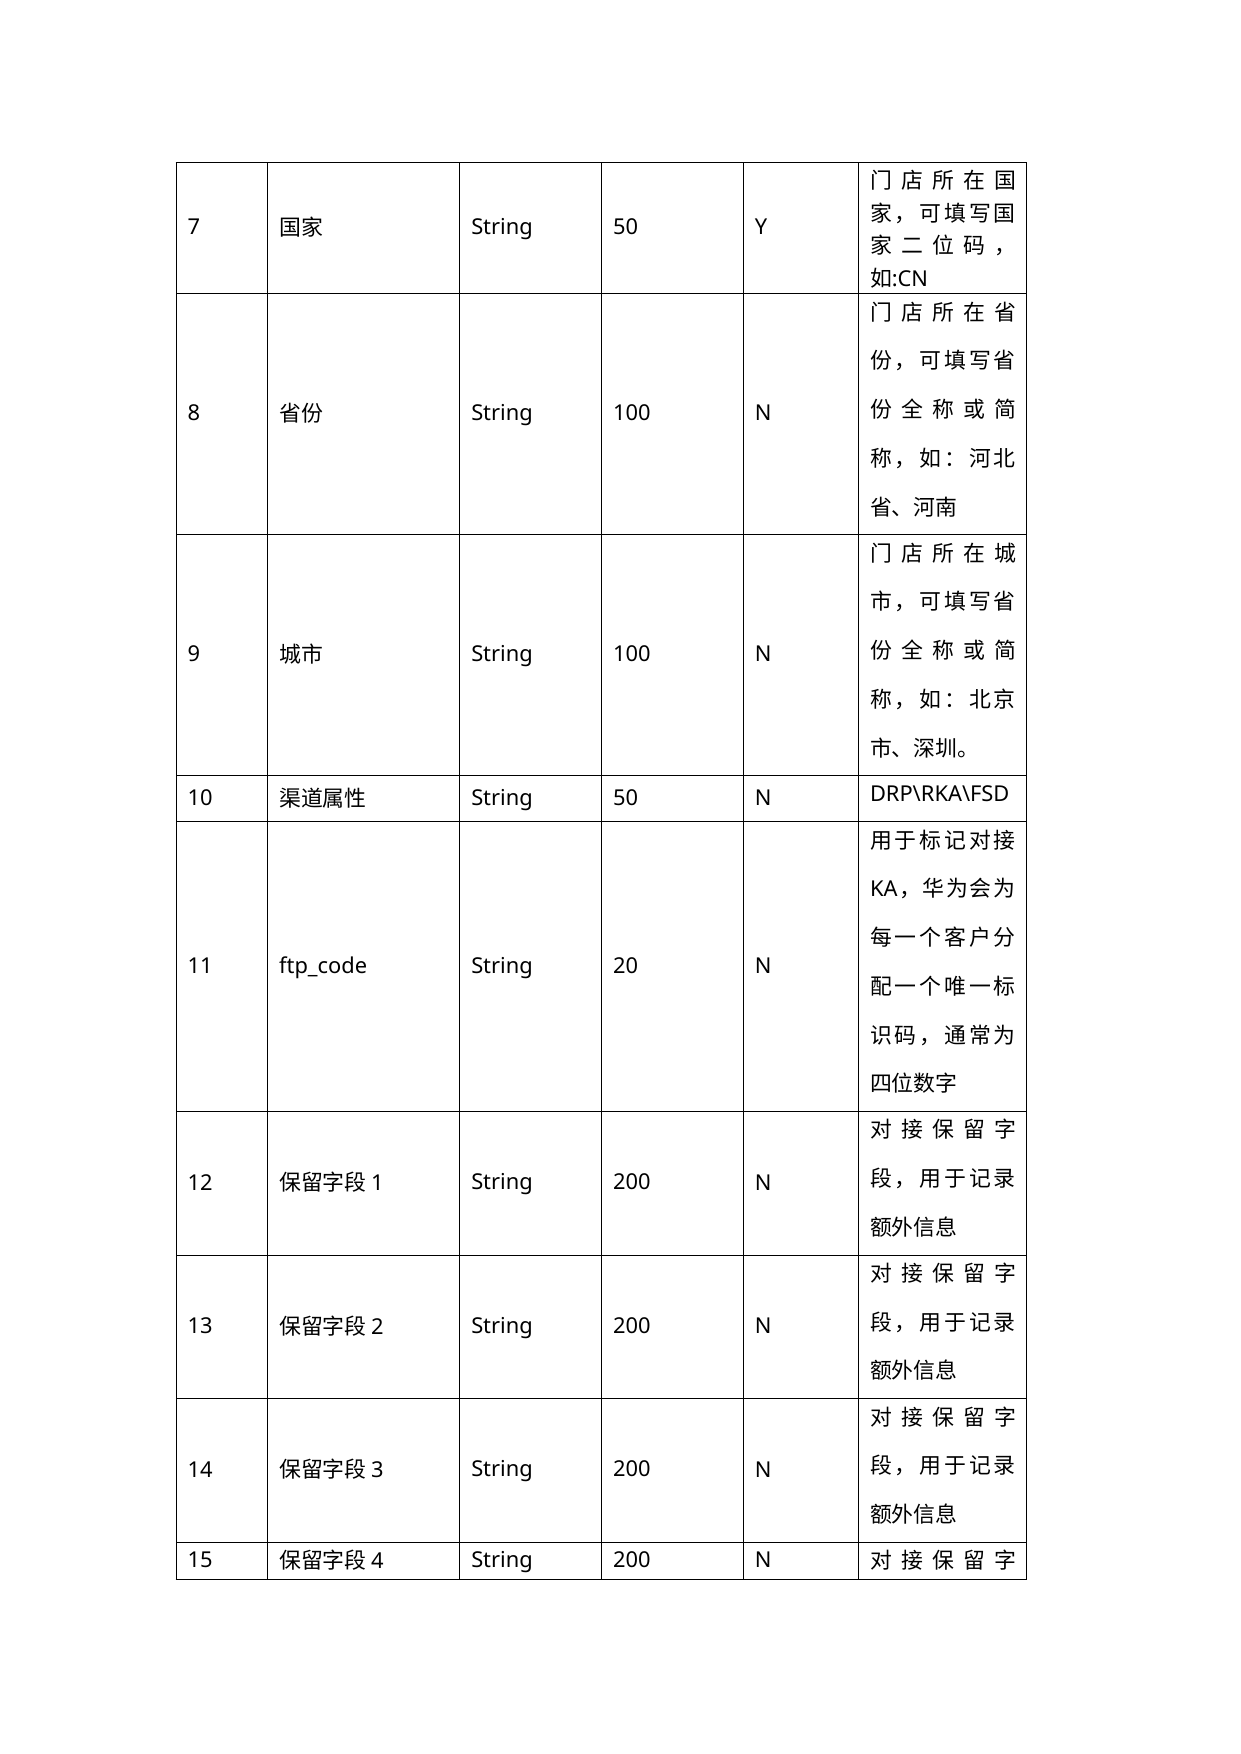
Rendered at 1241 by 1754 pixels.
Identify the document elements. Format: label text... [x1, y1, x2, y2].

table_cell 对接保留字段，用于记录额外信息 [859, 1256, 1026, 1398]
table_cell 国家 [268, 163, 459, 293]
table_cell String [460, 1256, 601, 1398]
table_cell String [460, 822, 601, 1111]
table_cell Y [744, 163, 858, 293]
table_cell 门店所在省份，可填写省份全称或简称，如：河北省、河南 [859, 294, 1026, 534]
table_cell 8 [177, 294, 267, 534]
table_cell 12 [177, 1112, 267, 1254]
table_cell 200 [602, 1256, 743, 1398]
table_cell N [744, 822, 858, 1111]
table_cell 10 [177, 776, 267, 821]
table_cell 50 [602, 776, 743, 821]
table_cell String [460, 163, 601, 293]
table_cell 200 [602, 1112, 743, 1254]
table_cell 15 [177, 1543, 267, 1579]
table_cell 9 [177, 535, 267, 775]
table_cell DRP\RKA\FSD [859, 776, 1026, 821]
table_cell 7 [177, 163, 267, 293]
table_cell 门店所在城市，可填写省份全称或简称，如：北京市、深圳。 [859, 535, 1026, 775]
table_cell 200 [602, 1543, 743, 1579]
table_cell 14 [177, 1399, 267, 1542]
table_cell 13 [177, 1256, 267, 1398]
table_cell 保留字段4 [268, 1543, 459, 1579]
table_cell 省份 [268, 294, 459, 534]
table_cell String [460, 1399, 601, 1542]
table_cell 保留字段1 [268, 1112, 459, 1254]
table_cell 用于标记对接KA，华为会为每一个客户分配一个唯一标识码，通常为四位数字 [859, 822, 1026, 1111]
table_cell 对接保留字段，用于记录额外信息 [859, 1112, 1026, 1254]
table_cell N [744, 1543, 858, 1579]
table_cell 20 [602, 822, 743, 1111]
table_cell N [744, 776, 858, 821]
table_cell String [460, 776, 601, 821]
table_cell 保留字段2 [268, 1256, 459, 1398]
table_cell N [744, 1256, 858, 1398]
table_cell 200 [602, 1399, 743, 1542]
table_cell 对接保留字段，用于记录额外信息 [859, 1399, 1026, 1542]
table_cell String [460, 294, 601, 534]
table_cell String [460, 535, 601, 775]
table_cell N [744, 1399, 858, 1542]
table_cell N [744, 1112, 858, 1254]
table_cell N [744, 294, 858, 534]
table_cell N [744, 535, 858, 775]
table_cell 渠道属性 [268, 776, 459, 821]
table_cell ftp_code [268, 822, 459, 1111]
table_cell 门店所在国家，可填写国家二位码，如:CN [859, 163, 1026, 293]
table_cell 100 [602, 294, 743, 534]
table_cell String [460, 1112, 601, 1254]
table_cell 100 [602, 535, 743, 775]
table_cell String [460, 1543, 601, 1579]
table_cell 11 [177, 822, 267, 1111]
table_cell 保留字段3 [268, 1399, 459, 1542]
table_cell 城市 [268, 535, 459, 775]
table_cell 对接保留字段，用于记录额外信息 [859, 1543, 1026, 1579]
table_cell 50 [602, 163, 743, 293]
